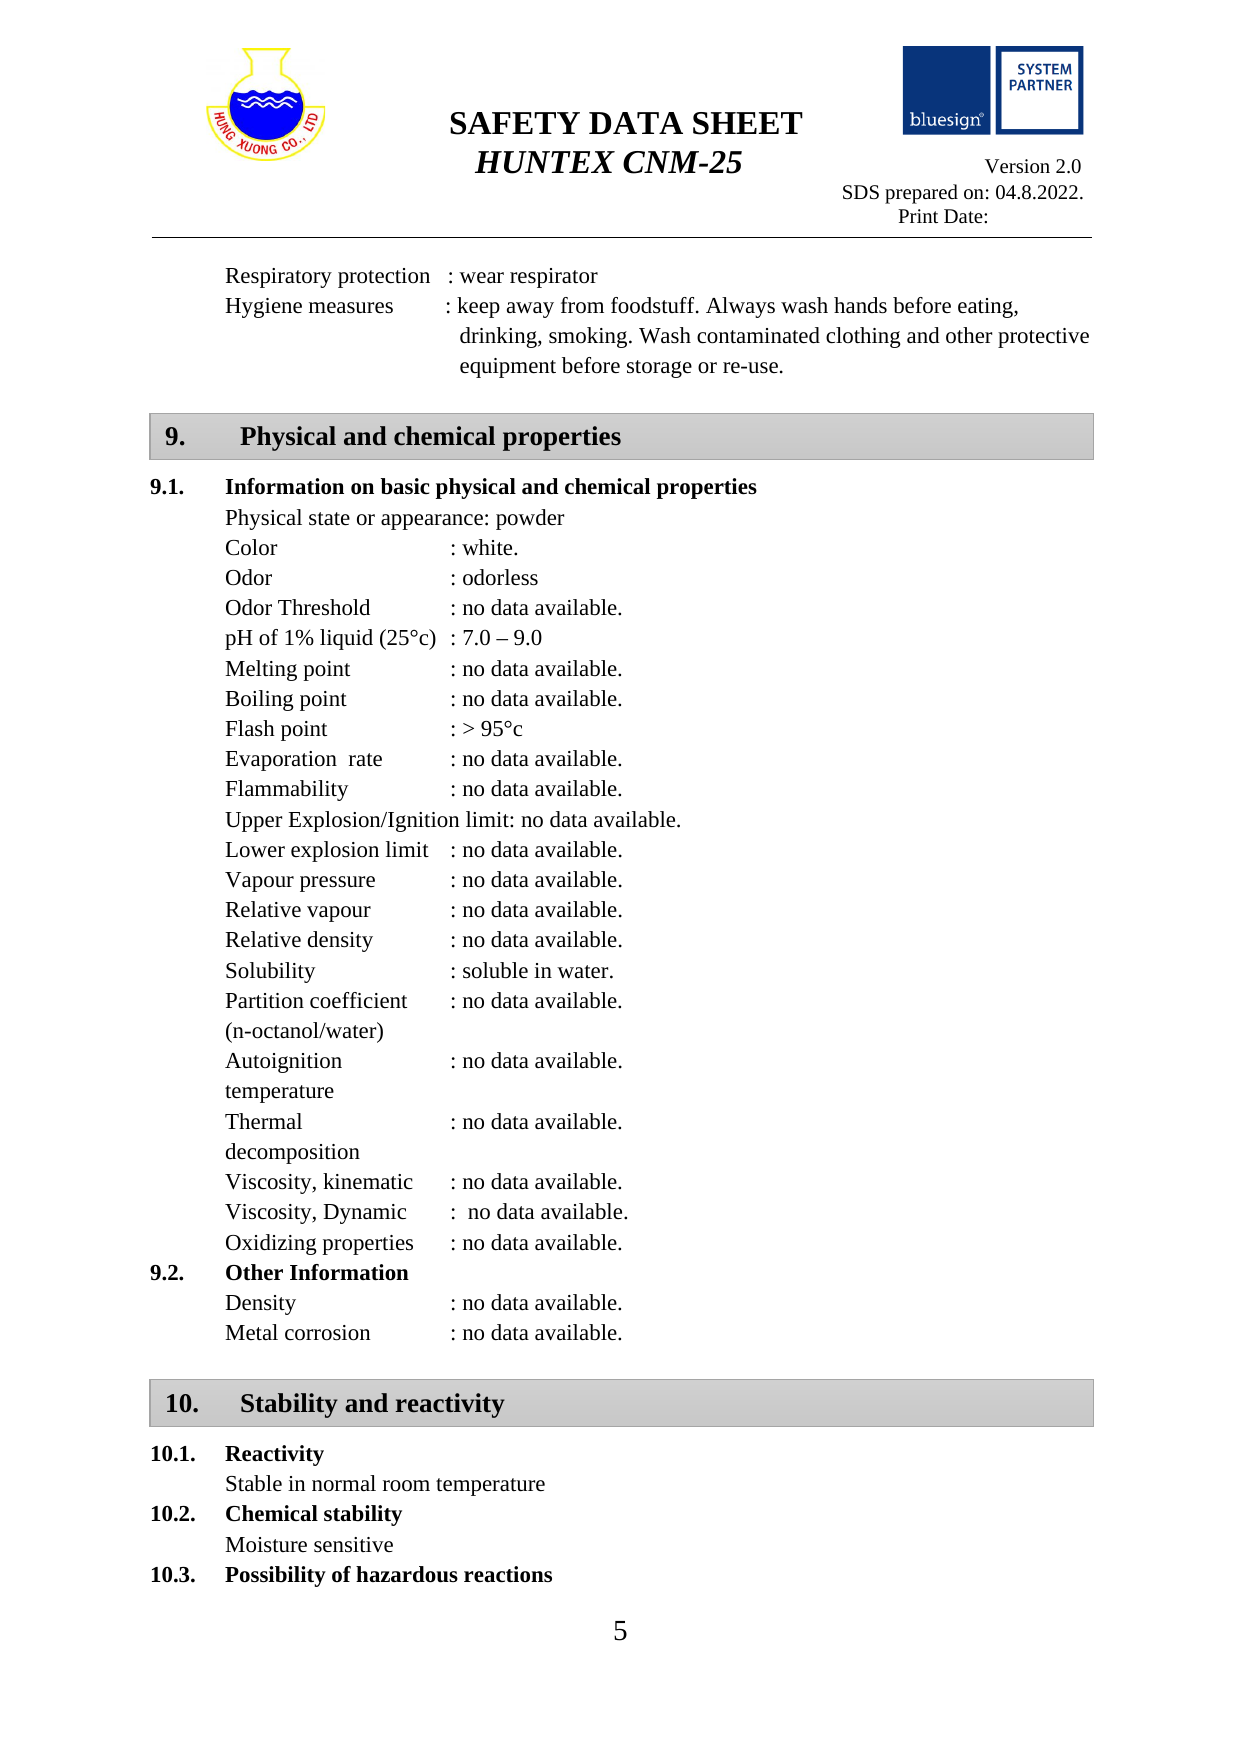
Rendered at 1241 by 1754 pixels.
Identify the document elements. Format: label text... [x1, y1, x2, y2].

text Density : no data available. [150, 1289, 1090, 1315]
text temperature [150, 1078, 1090, 1104]
text Viscosity, Dynamic : no data available. [150, 1198, 1090, 1225]
text Respiratory protection : wear respirator [150, 262, 1090, 288]
text Lower explosion limit : no data available. [150, 836, 1090, 862]
text Relative vapour : no data available. [150, 896, 1090, 923]
text Stable in normal room temperature [150, 1470, 1090, 1497]
text 9.1. Information on basic physical and chemical properties [150, 473, 1090, 500]
text Autoignition : no data available. [150, 1047, 1090, 1074]
text Flash point : > 95°c [150, 715, 1090, 741]
text 10.3. Possibility of hazardous reactions [150, 1561, 1090, 1587]
text Moisture sensitive [150, 1531, 1090, 1557]
text Odor : odorless [150, 564, 1090, 590]
text 10.2. Chemical stability [150, 1501, 1090, 1527]
text Odor Threshold : no data available. [150, 594, 1090, 621]
text Viscosity, kinematic : no data available. [150, 1168, 1090, 1194]
text Color : white. [150, 534, 1090, 560]
text (n-octanol/water) [150, 1017, 1090, 1043]
text Evaporation rate : no data available. [150, 745, 1090, 772]
picture [902, 46, 1084, 135]
text Solubility : soluble in water. [150, 957, 1090, 983]
text Relative density : no data available. [150, 927, 1090, 953]
text Flammability : no data available. [150, 776, 1090, 802]
text pH of 1% liquid (25°c) : 7.0 – 9.0 [150, 624, 1090, 651]
text Thermal : no data available. [150, 1108, 1090, 1134]
text Partition coefficient : no data available. [150, 987, 1090, 1013]
text Metal corrosion : no data available. [150, 1319, 1090, 1346]
text Physical state or appearance: powder [150, 504, 1090, 530]
text 9.2. Other Information [150, 1259, 1090, 1285]
text Hygiene measures : keep away from foodstuff. Always wash hands before eating, drinking, smoking. Wash contaminated clothing and other protective equipment before storage or re-use. [225, 292, 1090, 379]
text Melting point : no data available. [150, 655, 1090, 681]
text decomposition [150, 1138, 1090, 1164]
text Oxidizing properties : no data available. [150, 1229, 1090, 1255]
text Boiling point : no data available. [150, 685, 1090, 711]
picture [206, 48, 325, 161]
text Vapour pressure : no data available. [150, 866, 1090, 892]
text Upper Explosion/Ignition limit: no data available. [150, 806, 1090, 832]
text 10.1. Reactivity [150, 1440, 1090, 1466]
